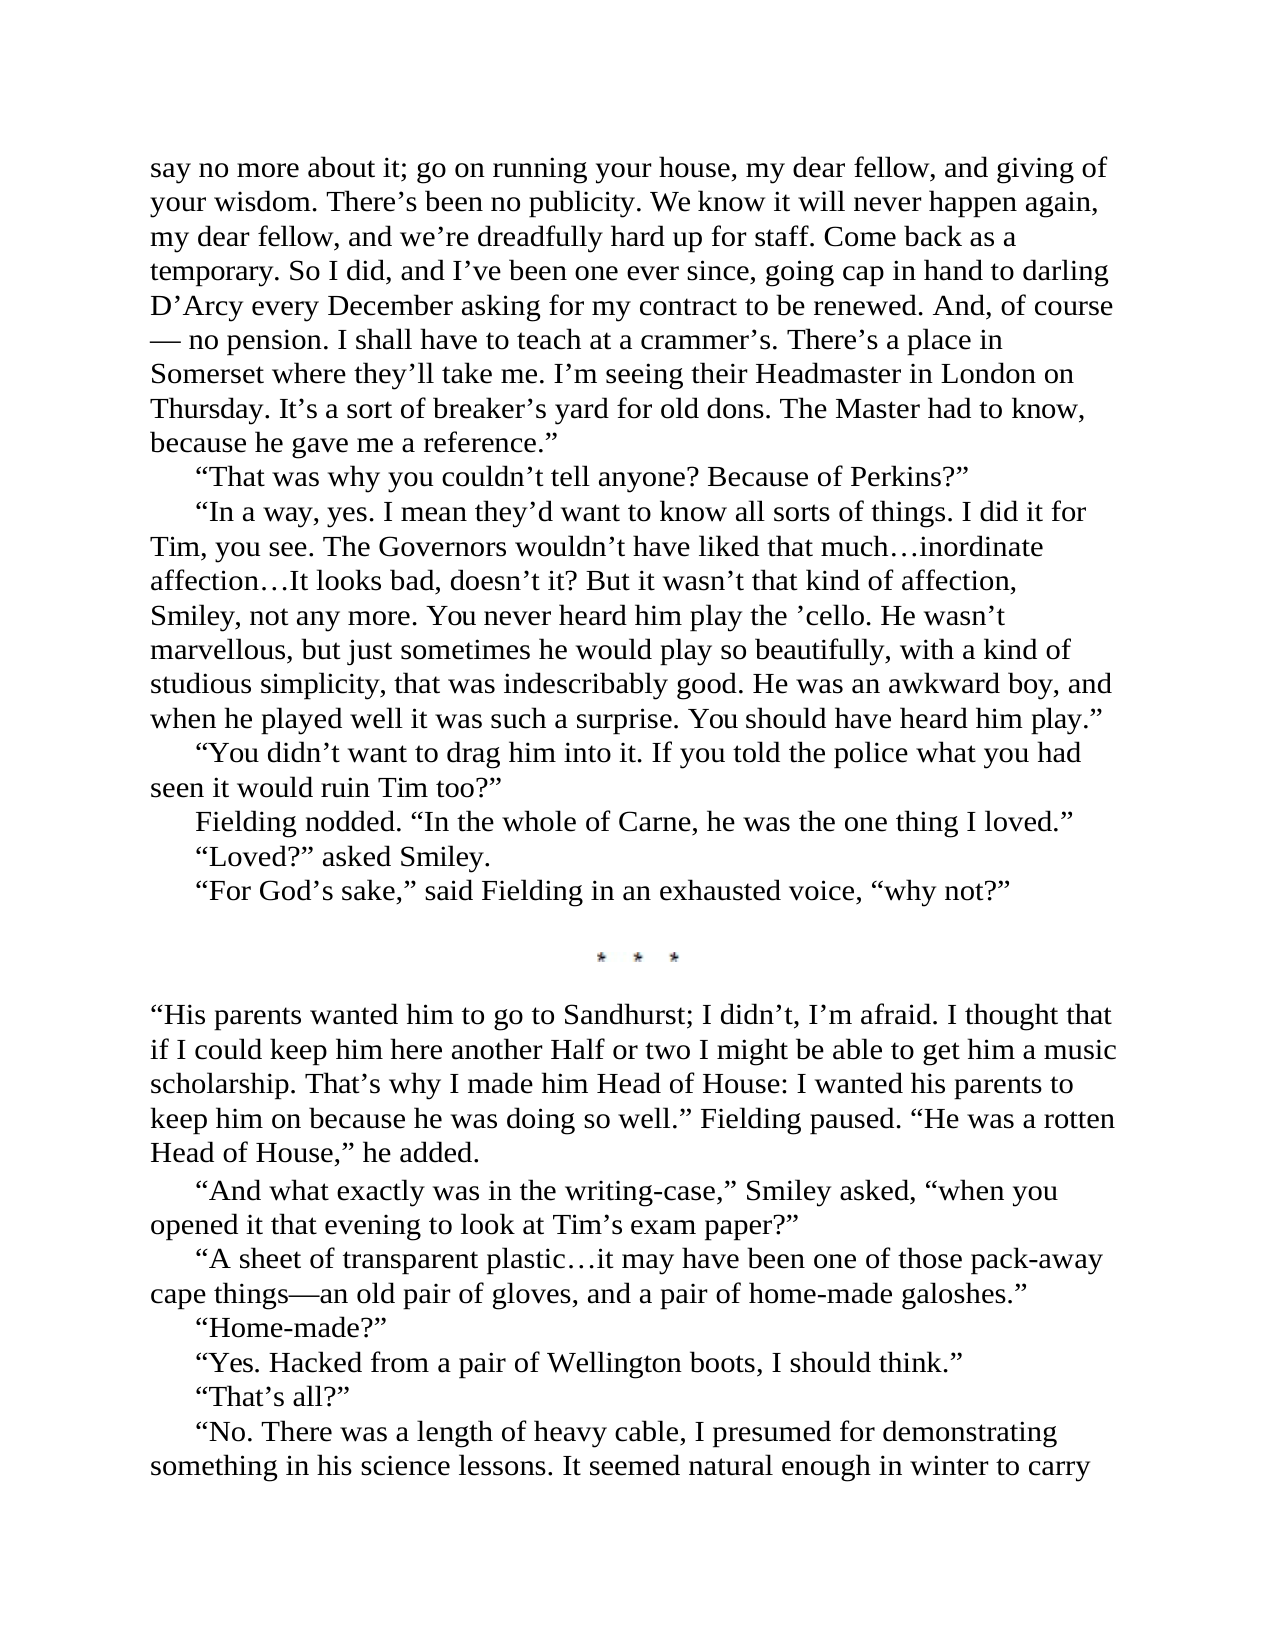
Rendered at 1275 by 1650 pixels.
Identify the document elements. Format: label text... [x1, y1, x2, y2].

text Fielding nodded. “In the whole of Carne, he was the one thing I loved.” “Loved?” asked Smiley. [195, 804, 1122, 872]
text “And what exactly was in the writing-case,” Smiley asked, “when you opened it that evening to look at Tim’s exam paper?” [150, 1173, 1122, 1241]
text “That was why you couldn’t tell anyone? Because of Perkins?” [195, 460, 1275, 493]
picture [597, 952, 680, 962]
text “Home-made?” [195, 1311, 1275, 1344]
text “His parents wanted him to go to Sandhurst; I didn’t, I’m afraid. I thought that if I could keep him here another Half or two I might be able to get him a music scholarship. That’s why I made him Head of House: I wanted his parents to keep him on because he was doing so well.” Fielding paused. “He was a rotten Head of House,” he added. [150, 997, 1120, 1169]
text say no more about it; go on running your house, my dear fellow, and giving of your wisdom. There’s been no publicity. We know it will never happen again, my dear fellow, and we’re dreadfully hard up for staff. Come back as a temporary. So I did, and I’ve been one ever since, going cap in hand to darling D’Arcy every December asking for my contract to be renewed. And, of course— no pension. I shall have to teach at a crammer’s. There’s a place in Somerset where they’ll take me. I’m seeing their Headmaster in London on Thursday. It’s a sort of breaker’s yard for old dons. The Master had to know, because he gave me a reference.” [150, 150, 1123, 459]
text “For God’s sake,” said Fielding in an exhausted voice, “why not?” [195, 873, 1275, 907]
text “You didn’t want to drag him into it. If you told the police what you had seen it would ruin Tim too?” [150, 736, 1126, 803]
text “A sheet of transparent plastic…it may have been one of those pack-away cape things—an old pair of gloves, and a pair of home-made galoshes.” [150, 1242, 1122, 1310]
text “Yes. Hacked from a pair of Wellington boots, I should think.” “That’s all?” [195, 1345, 1032, 1413]
text “No. There was a length of heavy cable, I presumed for demonstrating something in his science lessons. It seemed natural enough in winter to carry [150, 1414, 1122, 1482]
text “In a way, yes. I mean they’d want to know all sorts of things. I did it for Tim, you see. The Governors wouldn’t have liked that much…inordinate affection…It looks bad, doesn’t it? But it wasn’t that kind of affection, Smiley, not any more. You never heard him play the ’cello. He wasn’t marvellous, but just sometimes he would play so beautifully, with a kind of studious simplicity, that was indescribably good. He was an awkward boy, and when he played well it was such a surprise. You should have heard him play.” [150, 494, 1113, 734]
